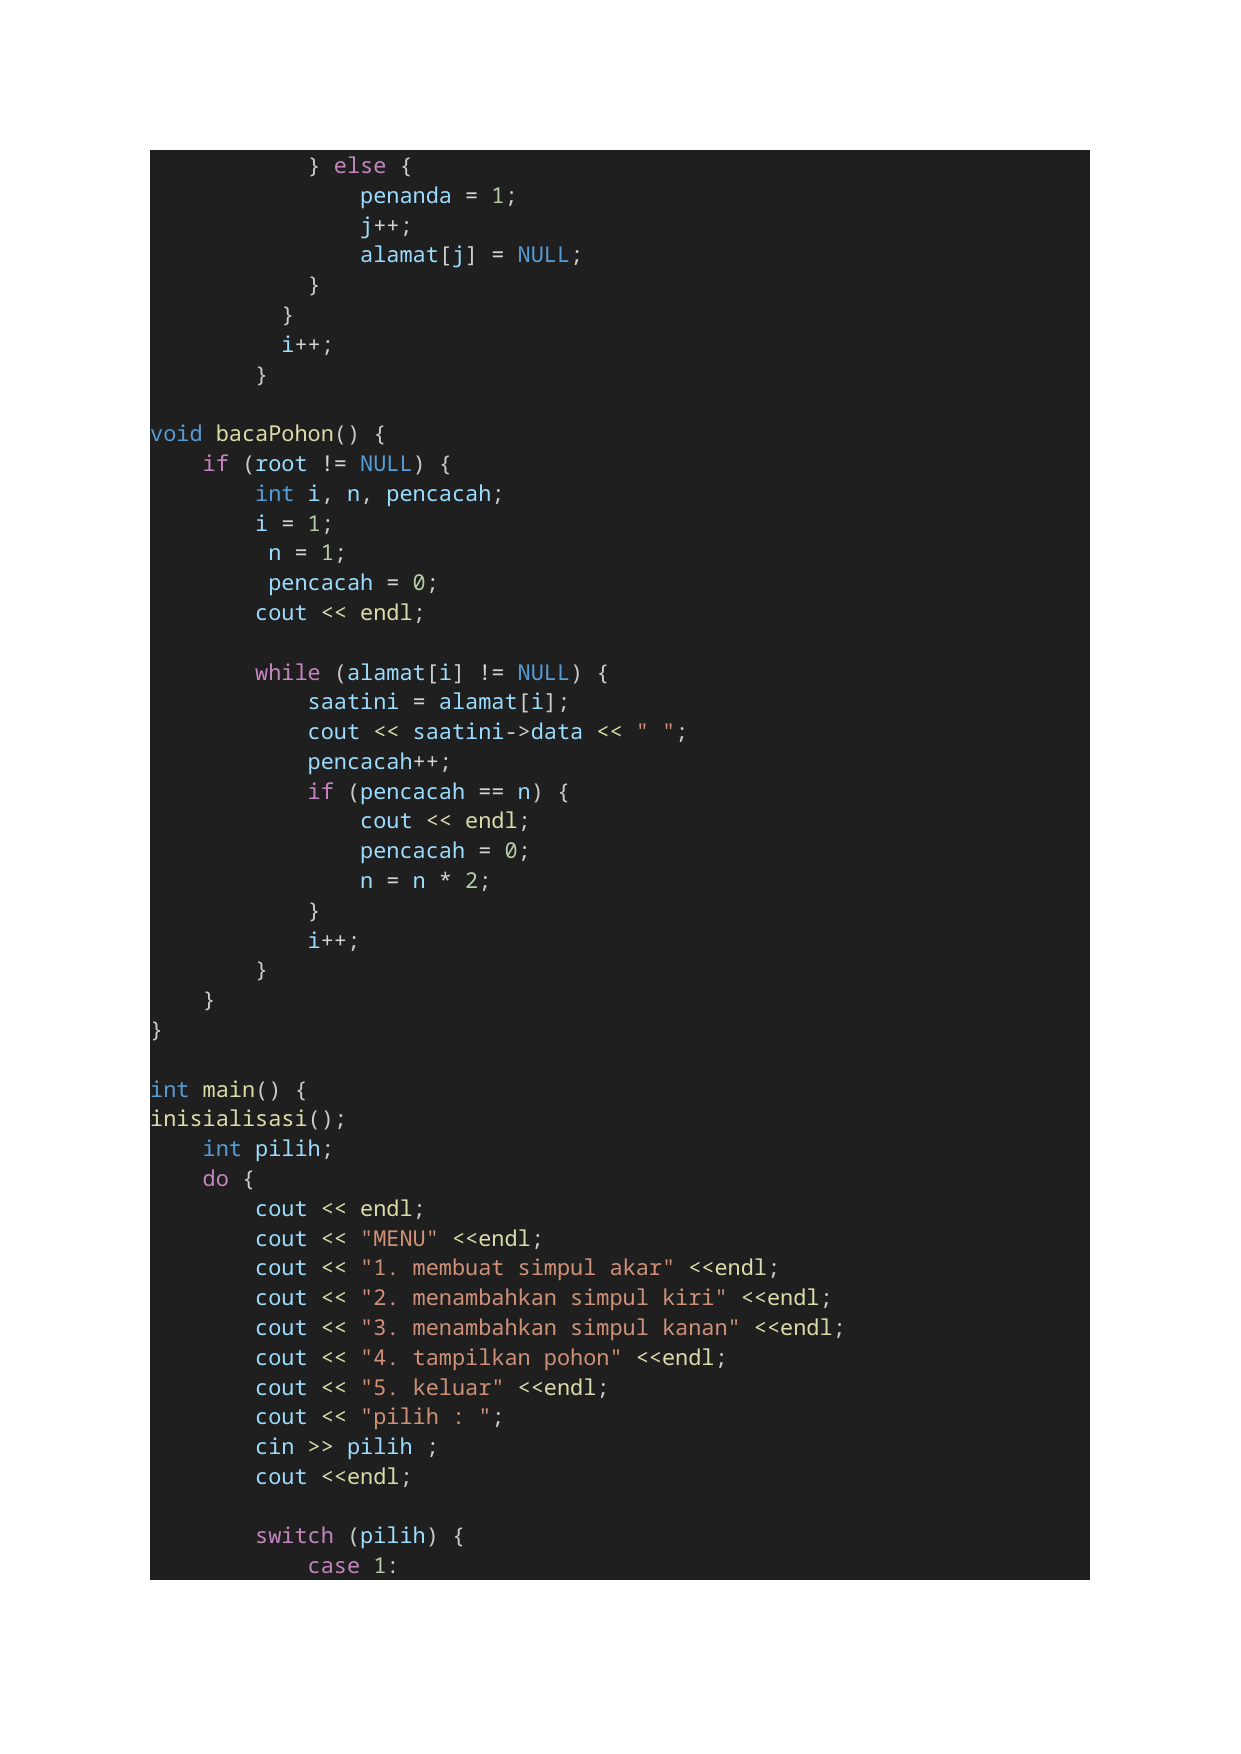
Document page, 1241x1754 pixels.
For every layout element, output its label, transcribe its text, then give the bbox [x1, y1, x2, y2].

text cout <<endl; [150, 1461, 1090, 1491]
text switch (pilih) { [150, 1520, 1090, 1550]
text i++; [150, 329, 1090, 358]
text penanda = 1; [150, 180, 1090, 209]
text int pilih; [150, 1133, 1090, 1163]
text pencacah = 0; [150, 835, 1090, 865]
text } else { [150, 150, 1090, 180]
text n = 1; [150, 537, 1090, 567]
text pencacah++; [150, 746, 1090, 776]
text cin >> pilih ; [150, 1431, 1090, 1461]
text } [150, 299, 1090, 329]
text cout << endl; [150, 805, 1090, 835]
text i++; [150, 924, 1090, 954]
text cout << "4. tampilkan pohon" <<endl; [150, 1342, 1090, 1371]
text pencacah = 0; [150, 567, 1090, 597]
text cout << endl; [150, 597, 1090, 627]
text saatini = alamat[i]; [150, 686, 1090, 716]
text int i, n, pencacah; [150, 478, 1090, 507]
text alamat[j] = NULL; [150, 239, 1090, 269]
text } [150, 984, 1090, 1014]
text cout << saatini->data << " "; [150, 716, 1090, 746]
text while (alamat[i] != NULL) { [150, 656, 1090, 686]
text if (pencacah == n) { [150, 776, 1090, 805]
text } [150, 954, 1090, 984]
text } [150, 269, 1090, 299]
text cout << "pilih : "; [150, 1401, 1090, 1431]
text cout << "MENU" <<endl; [150, 1222, 1090, 1252]
text case 1: [150, 1550, 1090, 1580]
text j++; [150, 209, 1090, 239]
text cout << "5. keluar" <<endl; [150, 1371, 1090, 1401]
text inisialisasi(); [150, 1103, 1090, 1133]
text int main() { [150, 1073, 1090, 1103]
text cout << "3. menambahkan simpul kanan" <<endl; [150, 1312, 1090, 1342]
text n = n * 2; [150, 865, 1090, 895]
text do { [150, 1163, 1090, 1193]
text i = 1; [150, 507, 1090, 537]
text void bacaPohon() { [150, 418, 1090, 448]
text cout << "1. membuat simpul akar" <<endl; [150, 1252, 1090, 1282]
text cout << endl; [150, 1193, 1090, 1222]
text } [150, 895, 1090, 924]
text cout << "2. menambahkan simpul kiri" <<endl; [150, 1282, 1090, 1312]
text } [150, 1014, 1090, 1044]
text } [150, 358, 1090, 388]
text if (root != NULL) { [150, 448, 1090, 478]
